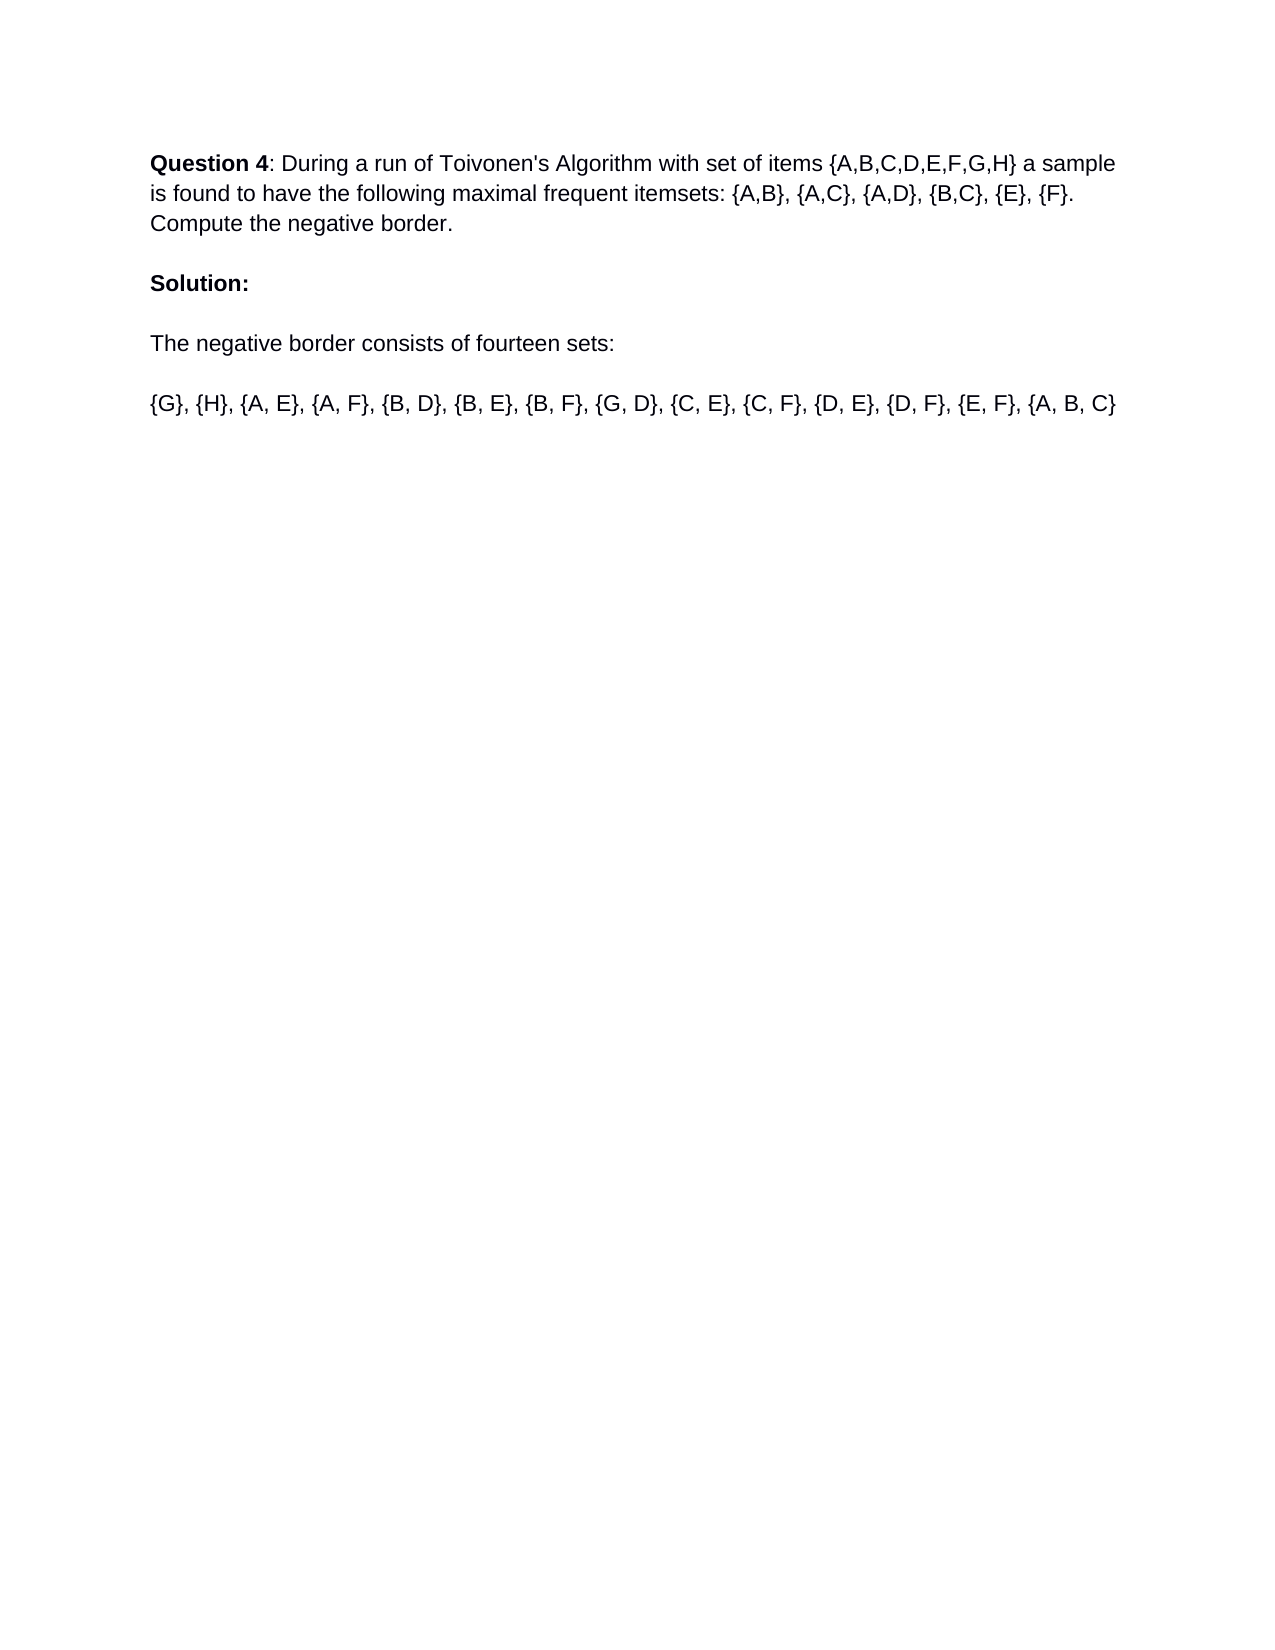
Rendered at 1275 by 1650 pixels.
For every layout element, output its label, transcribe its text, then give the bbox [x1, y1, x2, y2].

text Question 4: During a run of Toivonen's Algorithm with set of items {A,B,C,D,E,F,G,H} a sample is found to have the following maximal frequent itemsets: {A,B}, {A,C}, {A,D}, {B,C}, {E}, {F}. Compute the negative border. [150, 150, 1125, 237]
text The negative border consists of fourteen sets: [150, 330, 1125, 356]
text {G}, {H}, {A, E}, {A, F}, {B, D}, {B, E}, {B, F}, {G, D}, {C, E}, {C, F}, {D, E}, {D, F}, {E, F}, {A, B, C} [150, 389, 1125, 416]
text Solution: [150, 270, 1125, 296]
